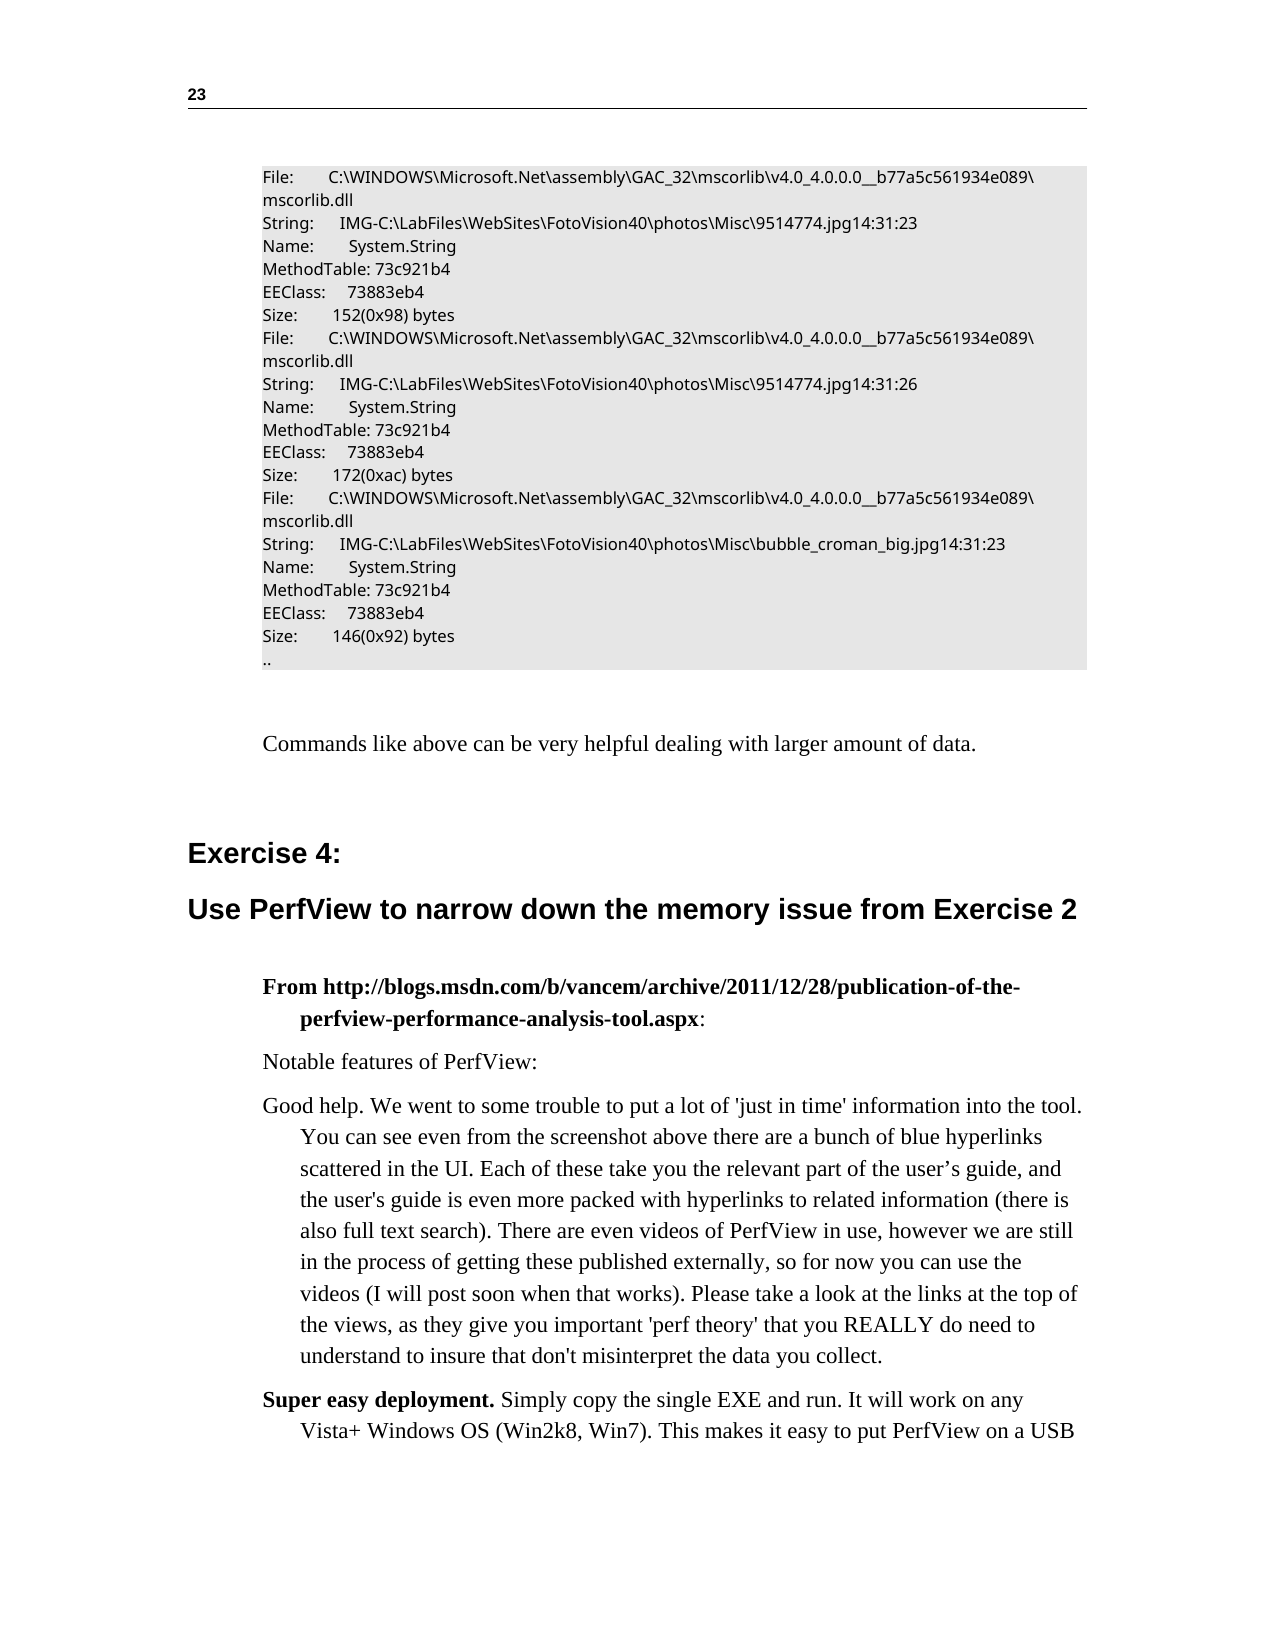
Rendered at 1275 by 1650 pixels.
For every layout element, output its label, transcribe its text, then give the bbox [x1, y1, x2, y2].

text EEClass: 73883eb4 [262, 280, 1087, 303]
subtitle Use PerfView to narrow down the memory issue from Exercise 2 [187, 895, 1087, 926]
text MethodTable: 73c921b4 [262, 418, 1087, 441]
text Good help. We went to some trouble to put a lot of 'just in time' information into the tool. You can see even from the screenshot above there are a bunch of blue hyperlinks scattered in the UI. Each of these take you the relevant part of the user’s guide, and the user's guide is even more packed with hyperlinks to related information (there is also full text search). There are even videos of PerfView in use, however we are still in the process of getting these published externally, so for now you can use the videos (I will post soon when that works). Please take a look at the links at the top of the views, as they give you important 'perf theory' that you REALLY do need to understand to insure that don't misinterpret the data you collect. [262, 1088, 1087, 1370]
text Size: 146(0x92) bytes [262, 624, 1087, 647]
text String: IMG-C:\LabFiles\WebSites\FotoVision40\photos\Misc\bubble_croman_big.jpg14:31:23 [262, 532, 1087, 555]
text String: IMG-C:\LabFiles\WebSites\FotoVision40\photos\Misc\9514774.jpg14:31:26 [262, 372, 1087, 395]
subtitle Exercise 4: [187, 838, 1087, 870]
text Size: 172(0xac) bytes [262, 463, 1087, 486]
text EEClass: 73883eb4 [262, 601, 1087, 624]
text From http://blogs.msdn.com/b/vancem/archive/2011/12/28/publication-of-the-perfview-performance-analysis-tool.aspx: [262, 970, 1087, 1032]
text Name: System.String [262, 555, 1087, 578]
text EEClass: 73883eb4 [262, 441, 1087, 463]
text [262, 1382, 1087, 1445]
text MethodTable: 73c921b4 [262, 257, 1087, 280]
text File: C:\WINDOWS\Microsoft.Net\assembly\GAC_32\mscorlib\v4.0_4.0.0.0__b77a5c561934e089\mscorlib.dll [262, 166, 1087, 211]
text File: C:\WINDOWS\Microsoft.Net\assembly\GAC_32\mscorlib\v4.0_4.0.0.0__b77a5c561934e089\mscorlib.dll [262, 326, 1087, 372]
text Name: System.String [262, 395, 1087, 418]
text Name: System.String [262, 234, 1087, 257]
text Notable features of PerfView: [262, 1045, 1087, 1076]
text .. [262, 647, 1087, 670]
text MethodTable: 73c921b4 [262, 578, 1087, 601]
text String: IMG-C:\LabFiles\WebSites\FotoVision40\photos\Misc\9514774.jpg14:31:23 [262, 211, 1087, 234]
text Commands like above can be very helpful dealing with larger amount of data. [262, 726, 1087, 757]
text File: C:\WINDOWS\Microsoft.Net\assembly\GAC_32\mscorlib\v4.0_4.0.0.0__b77a5c561934e089\mscorlib.dll [262, 486, 1087, 532]
text Size: 152(0x98) bytes [262, 303, 1087, 326]
